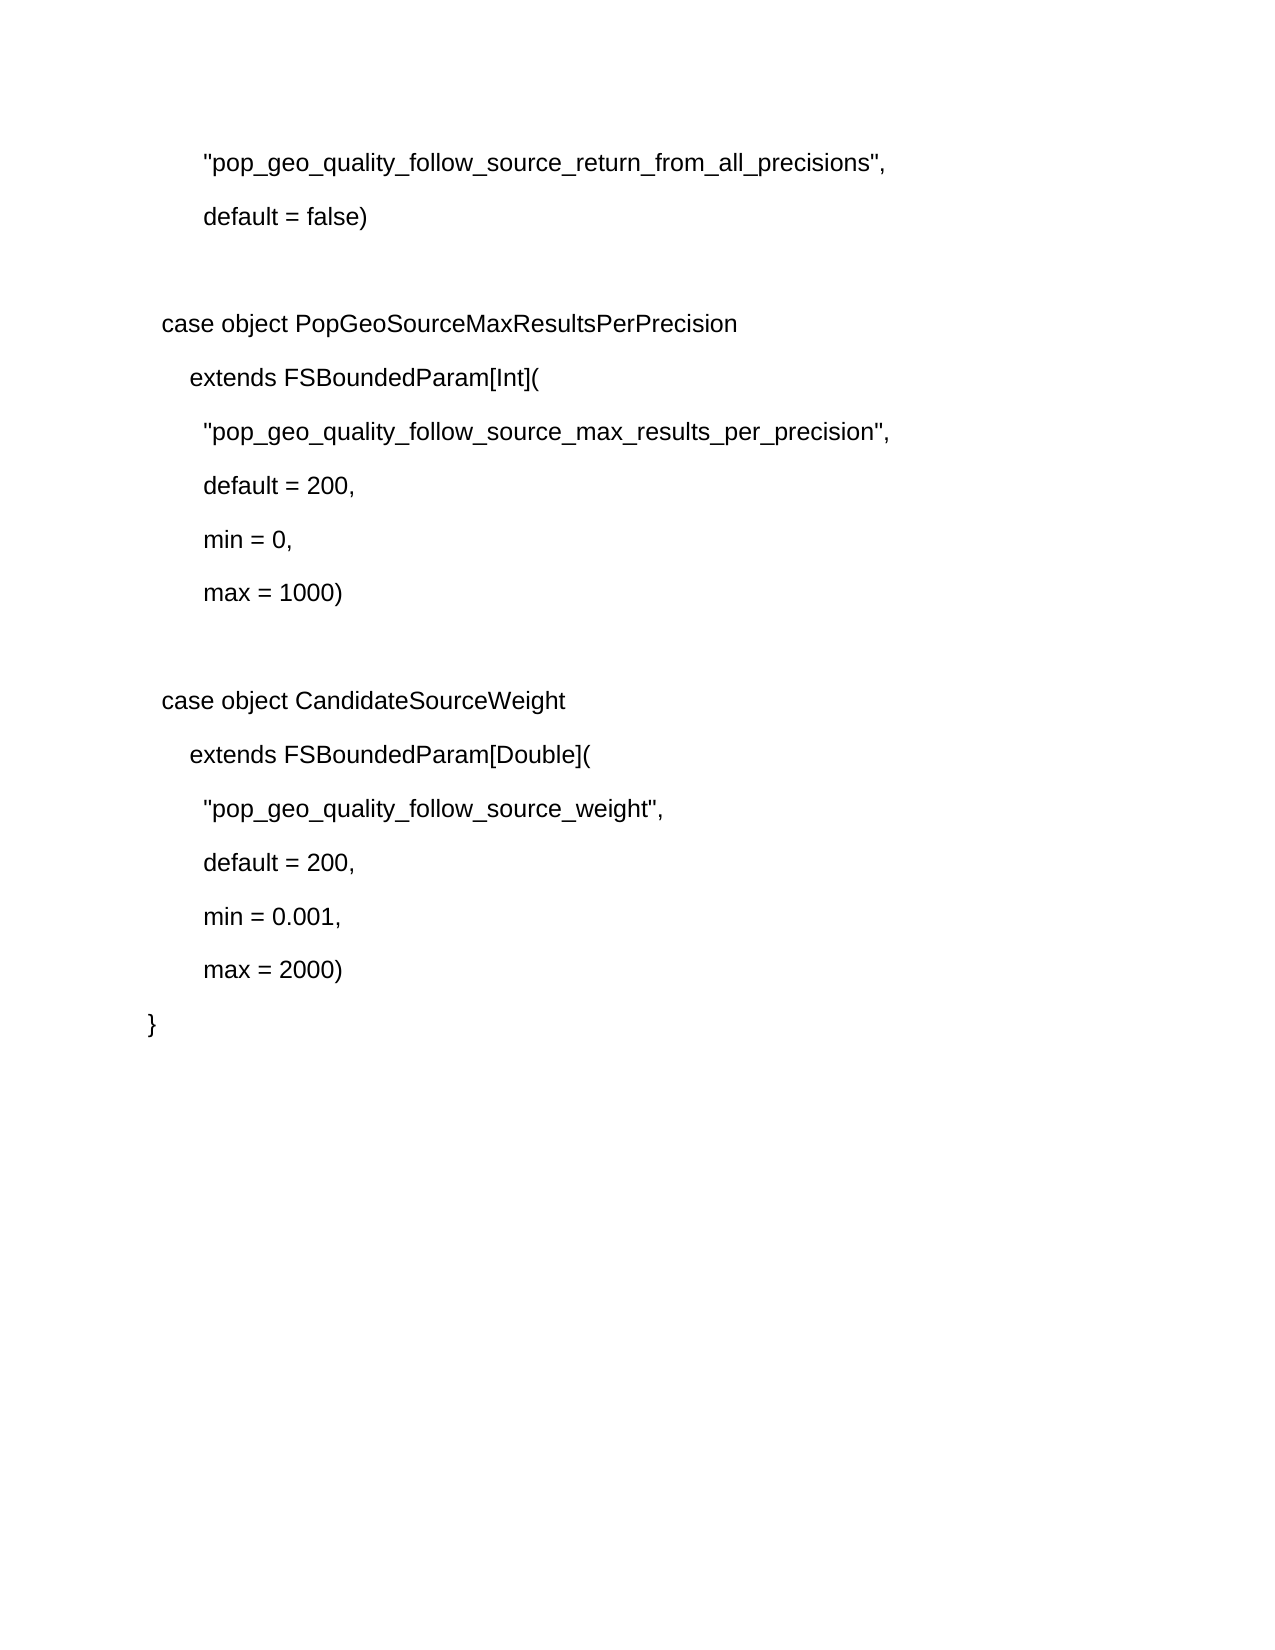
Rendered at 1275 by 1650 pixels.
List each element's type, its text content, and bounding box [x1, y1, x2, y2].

text max = 1000) [148, 578, 1127, 607]
text max = 2000) [148, 955, 1127, 984]
text "pop_geo_quality_follow_source_return_from_all_precisions", [148, 148, 1127, 176]
text case object CandidateSourceWeight [148, 686, 1127, 715]
text min = 0, [148, 524, 1127, 553]
text } [148, 1009, 1127, 1038]
text case object PopGeoSourceMaxResultsPerPrecision [148, 309, 1127, 338]
text default = 200, [148, 848, 1127, 876]
text extends FSBoundedParam[Int]( [148, 363, 1127, 392]
text extends FSBoundedParam[Double]( [148, 740, 1127, 769]
text default = false) [148, 201, 1127, 230]
text "pop_geo_quality_follow_source_max_results_per_precision", [148, 417, 1127, 446]
text min = 0.001, [148, 902, 1127, 930]
text default = 200, [148, 471, 1127, 499]
text "pop_geo_quality_follow_source_weight", [148, 794, 1127, 823]
